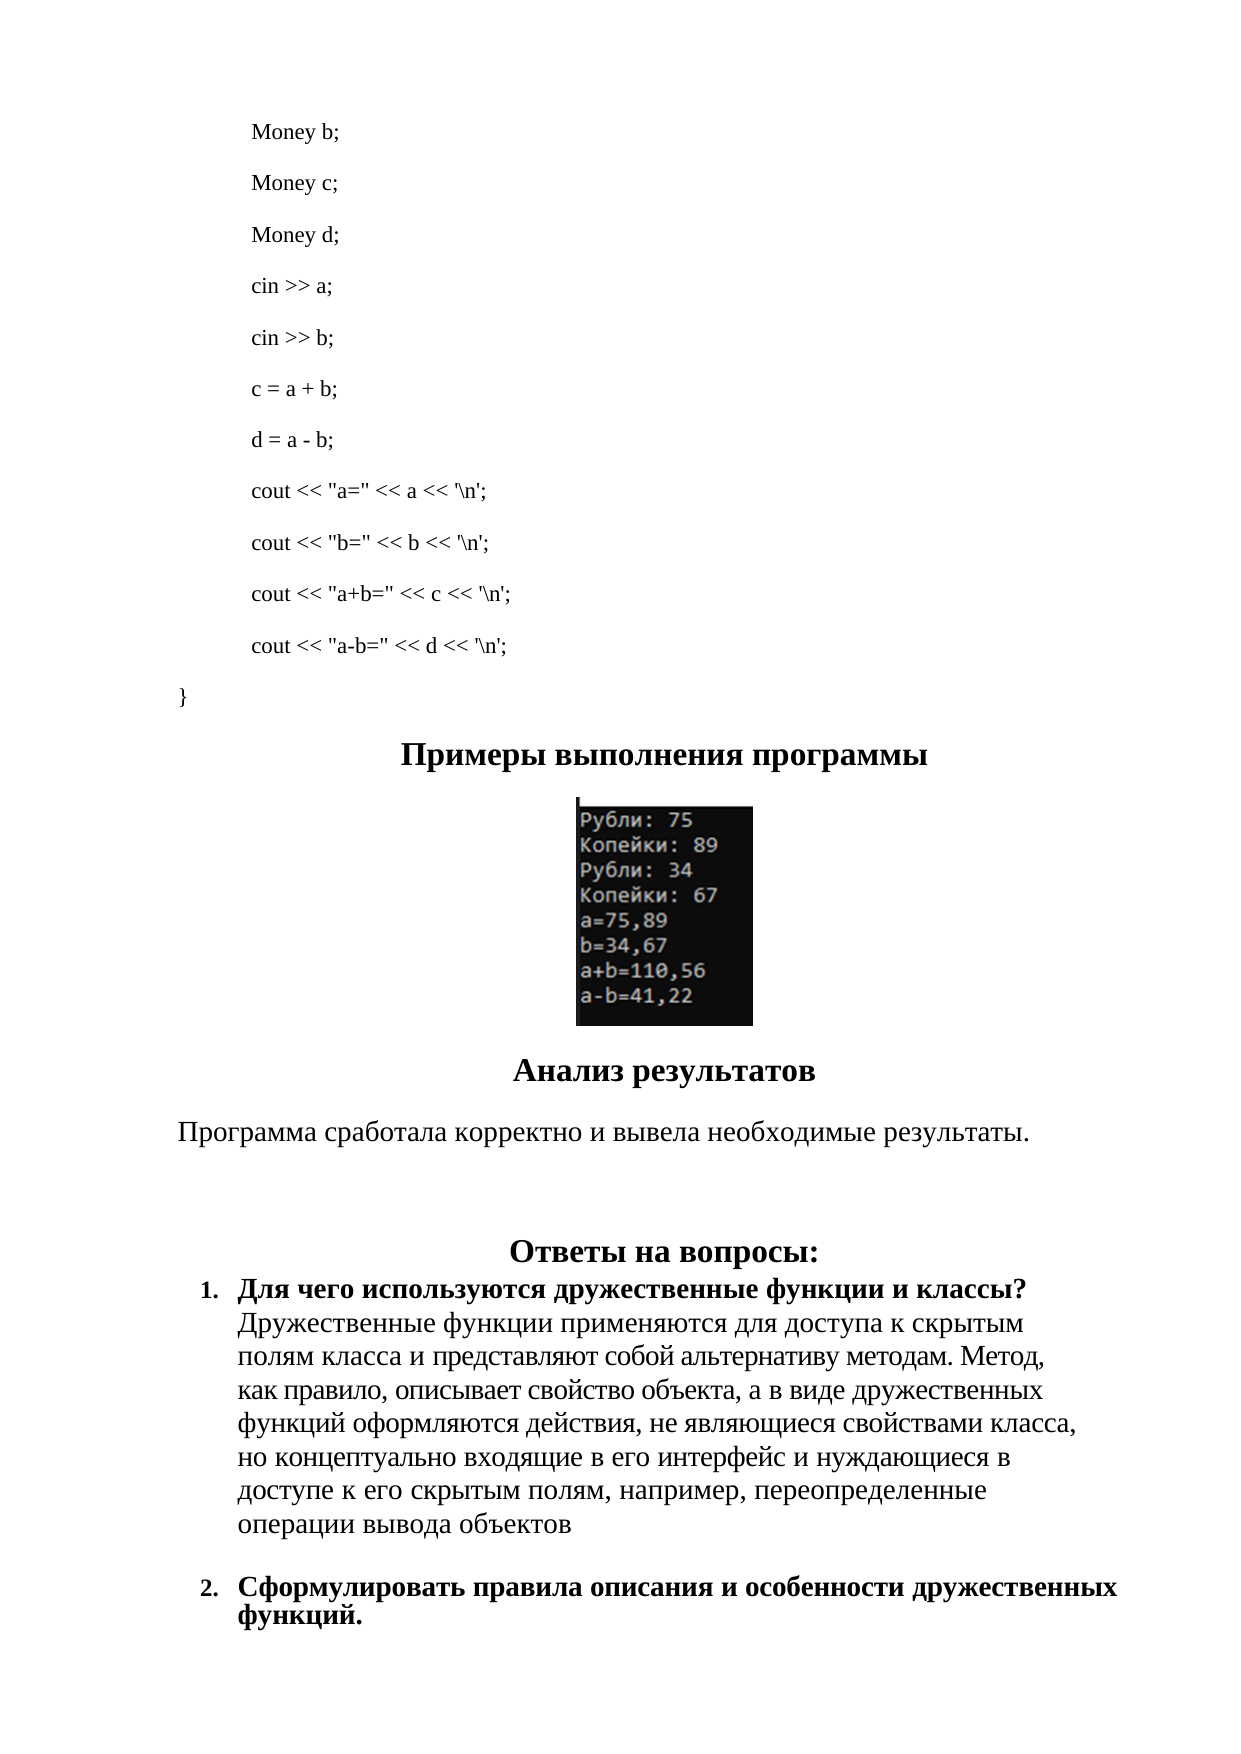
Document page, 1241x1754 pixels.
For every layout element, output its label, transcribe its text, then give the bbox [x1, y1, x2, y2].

text Money d; [177, 221, 1152, 247]
text Ответы на вопросы: [177, 1231, 1152, 1269]
picture [576, 797, 753, 1026]
text cin >> a; [177, 272, 1152, 298]
text cin >> b; [177, 323, 1152, 350]
text Примеры выполнения программы [177, 734, 1152, 773]
text Дружественные функции применяются для доступа к скрытым полям класса и представляют собой альтернативу методам. Метод, как правило, описывает свойство объекта, а в виде дружественных функций оформляются действия, не являющиеся свойствами класса, но концептуально входящие в его интерфейс и нуждающиеся в доступе к его скрытым полям, например, переопределенные операции вывода объектов [237, 1305, 1085, 1539]
text } [177, 683, 1152, 709]
list Для чего используются дружественные функции и классы? [200, 1276, 1152, 1305]
text Money b; [177, 118, 1152, 144]
text Программа сработала корректно и вывела необходимые результаты. [177, 1114, 1152, 1148]
text d = a - b; [177, 426, 1152, 453]
text Money c; [177, 169, 1152, 196]
text c = a + b; [177, 375, 1152, 401]
text cout << "a-b=" << d << '\n'; [177, 632, 1152, 658]
text cout << "a+b=" << c << '\n'; [177, 580, 1152, 607]
text cout << "a=" << a << '\n'; [177, 478, 1152, 504]
list Сформулировать правила описания и особенности дружественных функций. [200, 1573, 1152, 1630]
text Анализ результатов [177, 1051, 1152, 1089]
text cout << "b=" << b << '\n'; [177, 529, 1152, 555]
